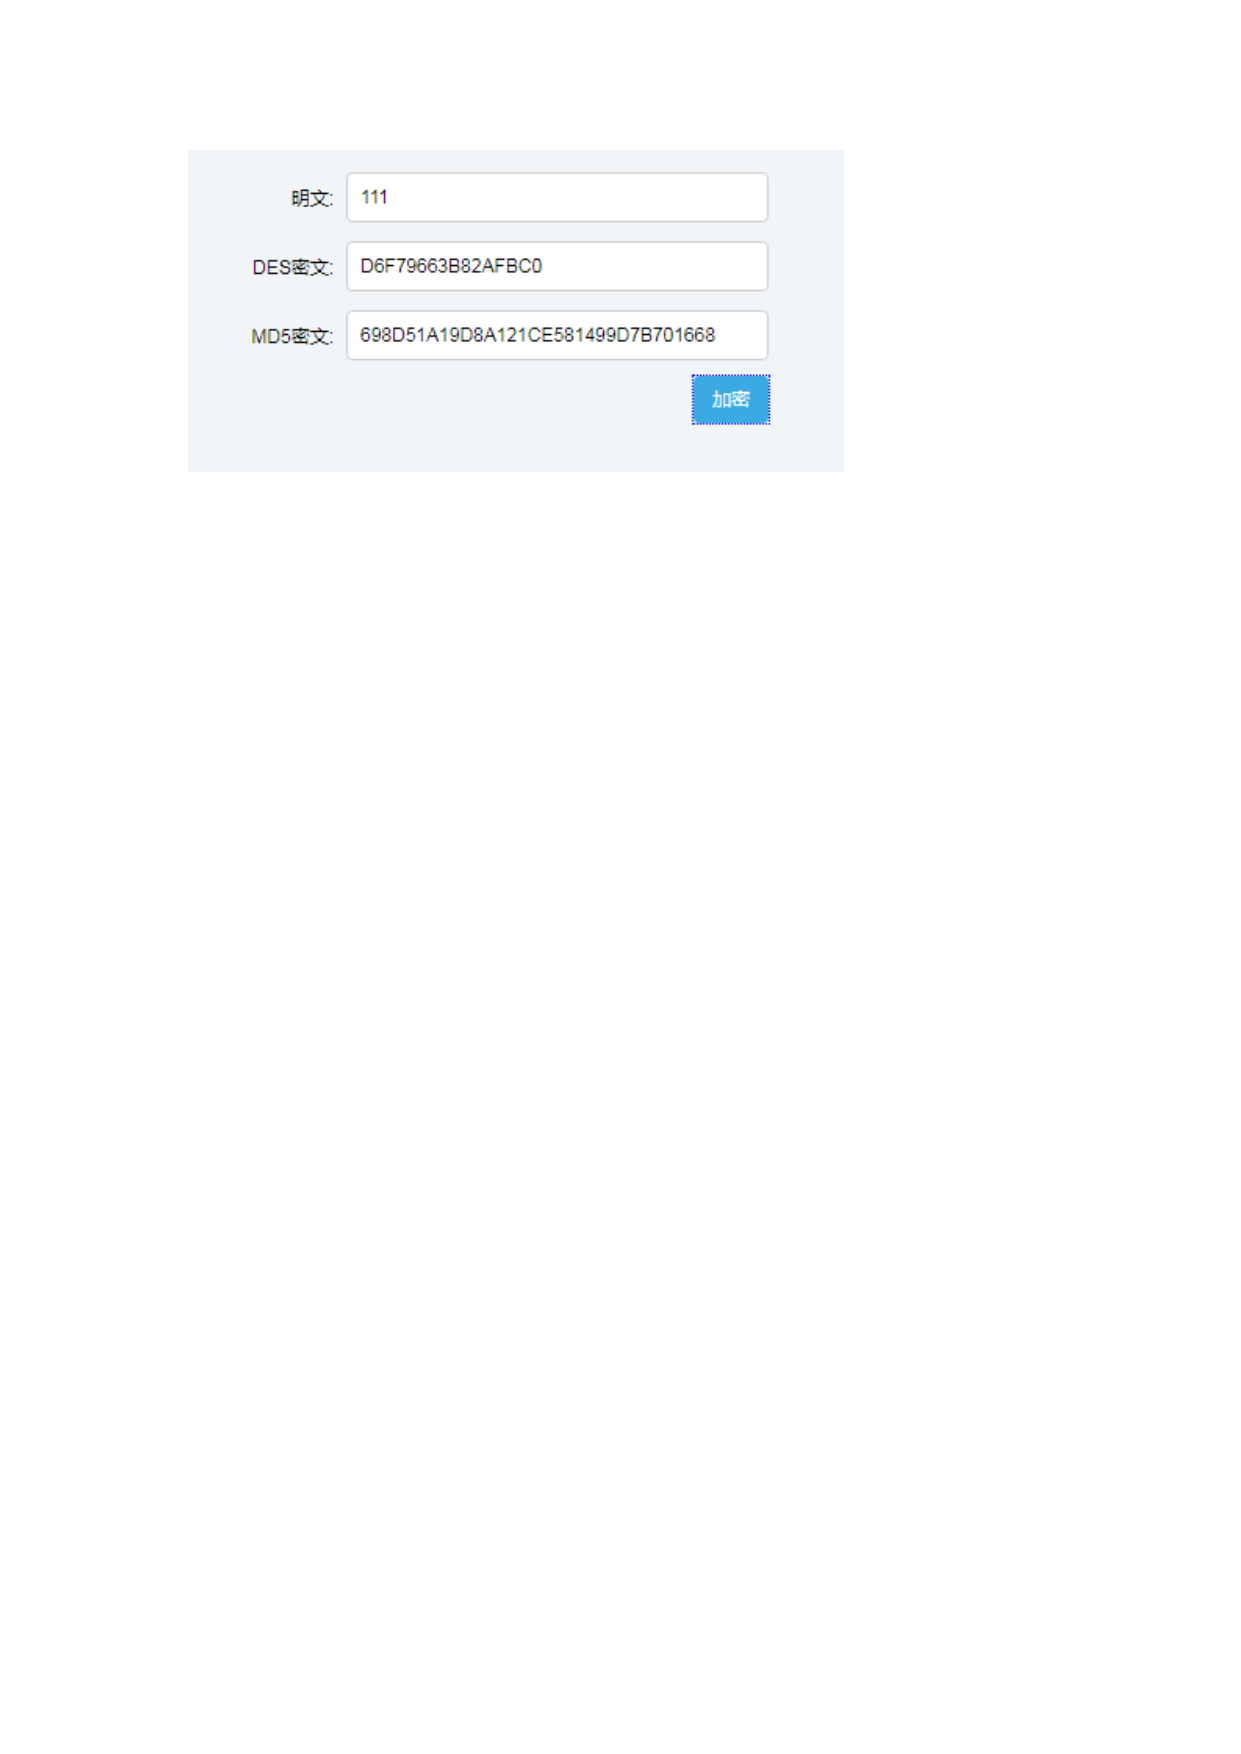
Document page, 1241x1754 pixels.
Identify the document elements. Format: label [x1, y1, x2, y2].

picture [187, 150, 844, 472]
